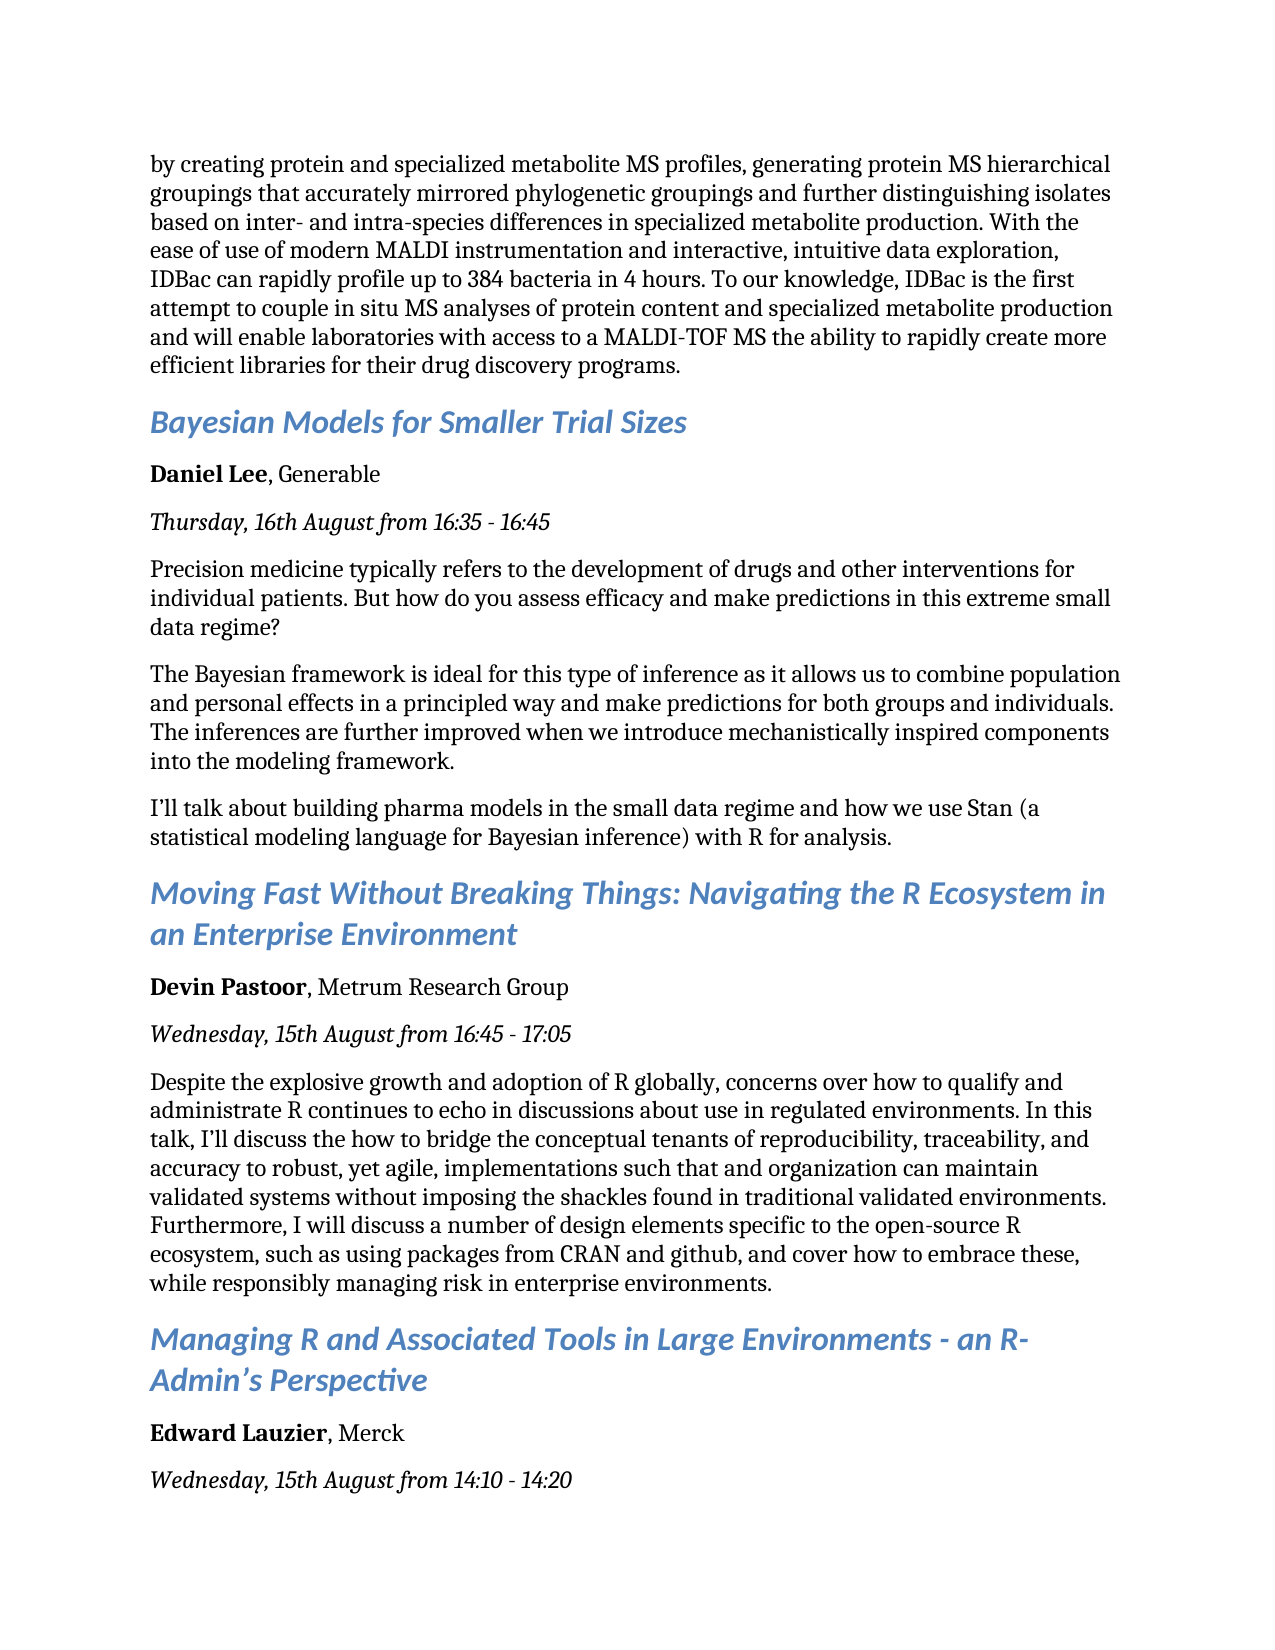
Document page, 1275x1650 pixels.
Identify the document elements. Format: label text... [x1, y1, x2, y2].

text Devin Pastoor, Metrum Research Group [150, 973, 1125, 1001]
subtitle Managing R and Associated Tools in Large Environments - an R-Admin’s Perspective [150, 1318, 1125, 1400]
subtitle Moving Fast Without Breaking Things: Navigating the R Ecosystem in an Enterprise Environment [150, 872, 1125, 954]
text Edward Lauzier, Merck [150, 1419, 1125, 1447]
text The Bayesian framework is ideal for this type of inference as it allows us to combine population and personal effects in a principled way and make predictions for both groups and individuals. The inferences are further improved when we introduce mechanistically inspired components into the modeling framework. [150, 660, 1125, 775]
text Thursday, 16th August from 16:35 - 16:45 [150, 508, 1125, 537]
text Despite the explosive growth and adoption of R globally, concerns over how to qualify and administrate R continues to echo in discussions about use in regulated environments. In this talk, I’ll discuss the how to bridge the conceptual tenants of reproducibility, traceability, and accuracy to robust, yet agile, implementations such that and organization can maintain validated systems without imposing the shackles found in traditional validated environments. Furthermore, I will discuss a number of design elements specific to the open-source R ecosystem, such as using packages from CRAN and github, and cover how to embrace these, while responsibly managing risk in enterprise environments. [150, 1068, 1125, 1298]
text I’ll talk about building pharma models in the small data regime and how we use Stan (a statistical modeling language for Bayesian inference) with R for analysis. [150, 794, 1125, 852]
subtitle Bayesian Models for Smaller Trial Sizes [150, 401, 1125, 442]
text Wednesday, 15th August from 14:10 - 14:20 [150, 1466, 1125, 1495]
text Precision medicine typically refers to the development of drugs and other interventions for individual patients. But how do you assess efficacy and make predictions in this extreme small data regime? [150, 555, 1125, 642]
text Daniel Lee, Generable [150, 460, 1125, 489]
text Wednesday, 15th August from 16:45 - 17:05 [150, 1020, 1125, 1049]
